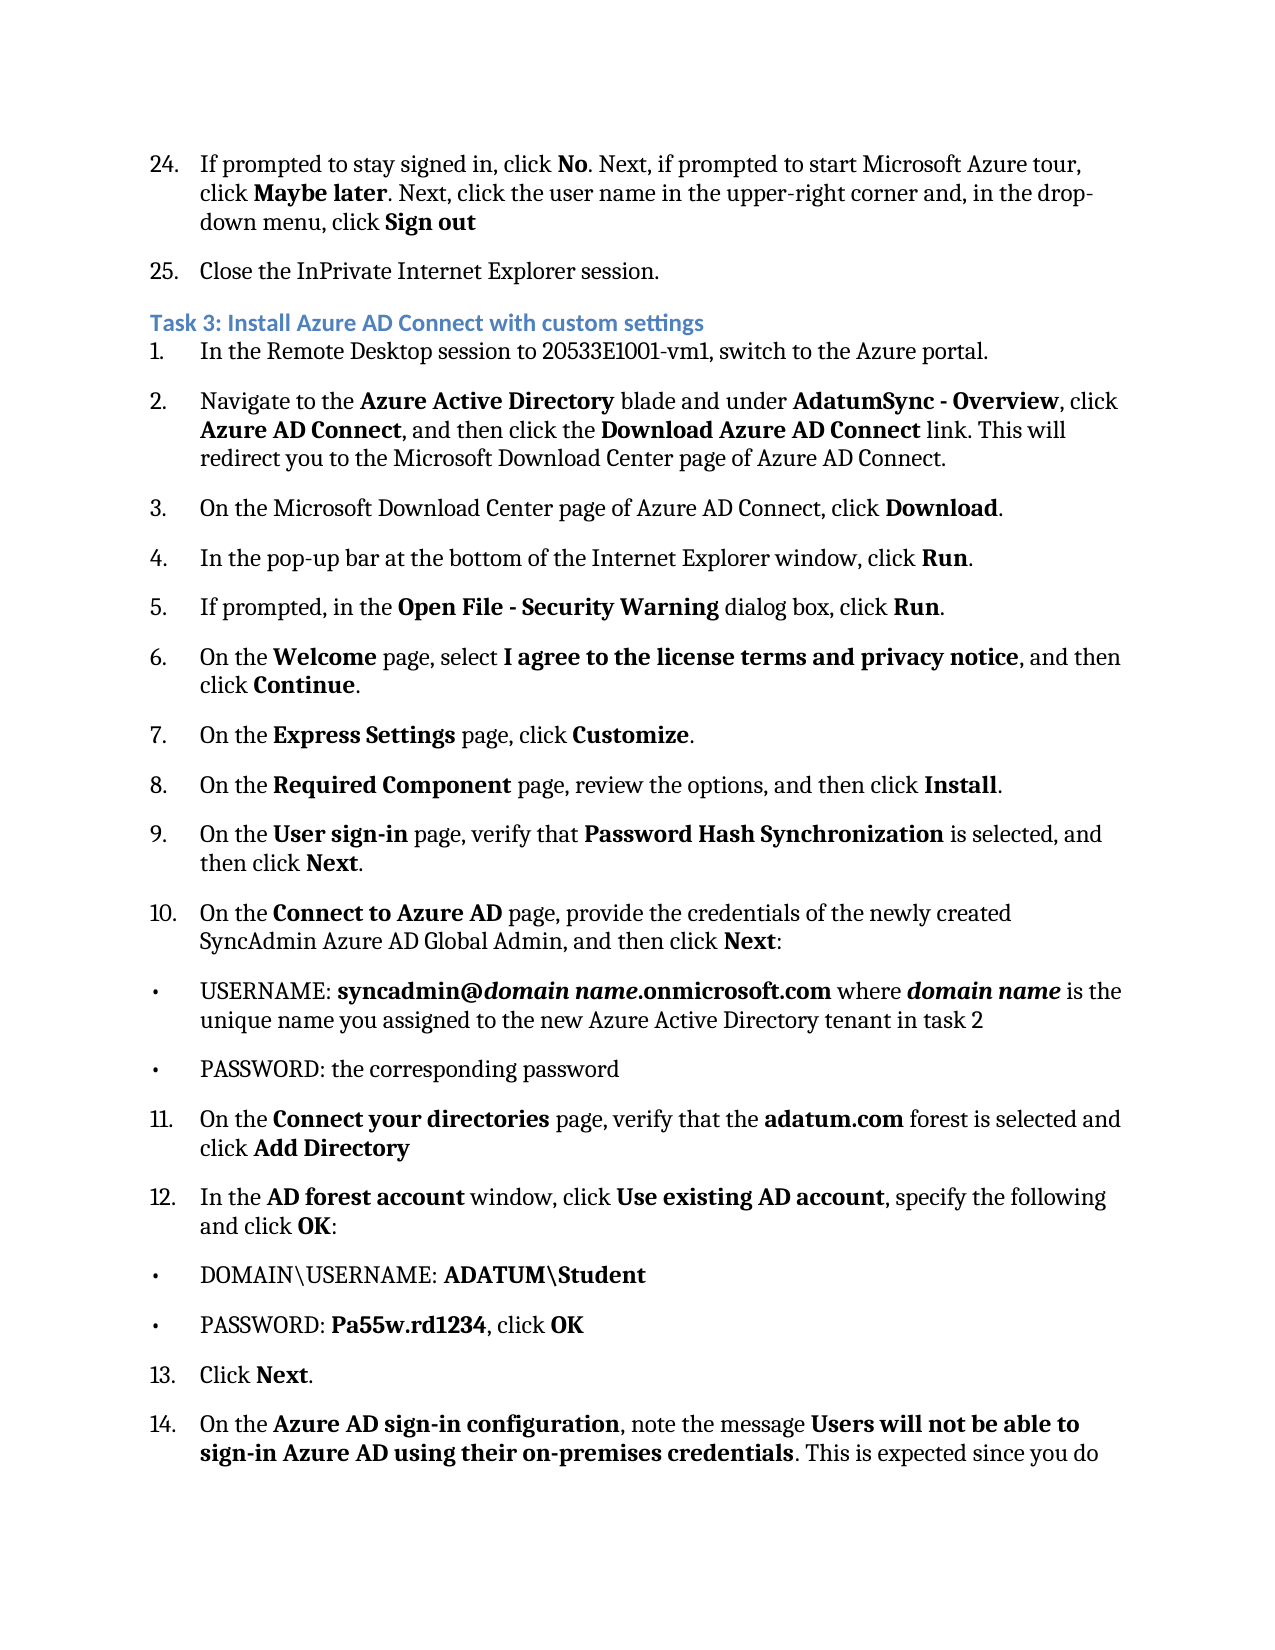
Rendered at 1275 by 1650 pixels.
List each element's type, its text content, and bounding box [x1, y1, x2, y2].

list PASSWORD: the corresponding password [150, 1055, 1125, 1084]
list On the Connect your directories page, verify that the adatum.com forest is selected and click Add Directory [150, 1105, 1125, 1162]
list On the Required Component page, review the options, and then click Install. [150, 771, 1125, 799]
list If prompted, in the Open File - Security Warning dialog box, click Run. [150, 593, 1125, 622]
subtitle Task 3: Install Azure AD Connect with custom settings [150, 307, 1125, 337]
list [150, 1410, 1125, 1468]
list On the Express Settings page, click Customize. [150, 721, 1125, 750]
list In the AD forest account window, click Use existing AD account, specify the following and click OK: [150, 1183, 1125, 1241]
list PASSWORD: Pa55w.rd1234, click OK [150, 1311, 1125, 1340]
list If prompted to stay signed in, click No. Next, if prompted to start Microsoft Azure tour, click Maybe later. Next, click the user name in the upper-right corner and, in the drop-down menu, click Sign out [150, 150, 1125, 236]
list DOMAIN\USERNAME: ADATUM\Student [150, 1261, 1125, 1290]
list On the Welcome page, select I agree to the license terms and privacy notice, and then click Continue. [150, 643, 1125, 700]
list On the Connect to Azure AD page, provide the credentials of the newly created SyncAdmin Azure AD Global Admin, and then click Next: [150, 898, 1125, 956]
list Click Next. [150, 1361, 1125, 1389]
list In the Remote Desktop session to 20533E1001-vm1, switch to the Azure portal. [150, 337, 1125, 366]
list Navigate to the Azure Active Directory blade and under AdatumSync - Overview, click Azure AD Connect, and then click the Download Azure AD Connect link. This will redirect you to the Microsoft Download Center page of Azure AD Connect. [150, 387, 1125, 473]
list Close the InPrivate Internet Explorer session. [150, 257, 1125, 286]
list On the Microsoft Download Center page of Azure AD Connect, click Download. [150, 494, 1125, 523]
list USERNAME: syncadmin@domain name.onmicrosoft.com where domain name is the unique name you assigned to the new Azure Active Directory tenant in task 2 [150, 977, 1125, 1034]
list In the pop-up bar at the bottom of the Internet Explorer window, click Run. [150, 543, 1125, 572]
list On the User sign-in page, verify that Password Hash Synchronization is selected, and then click Next. [150, 820, 1125, 878]
